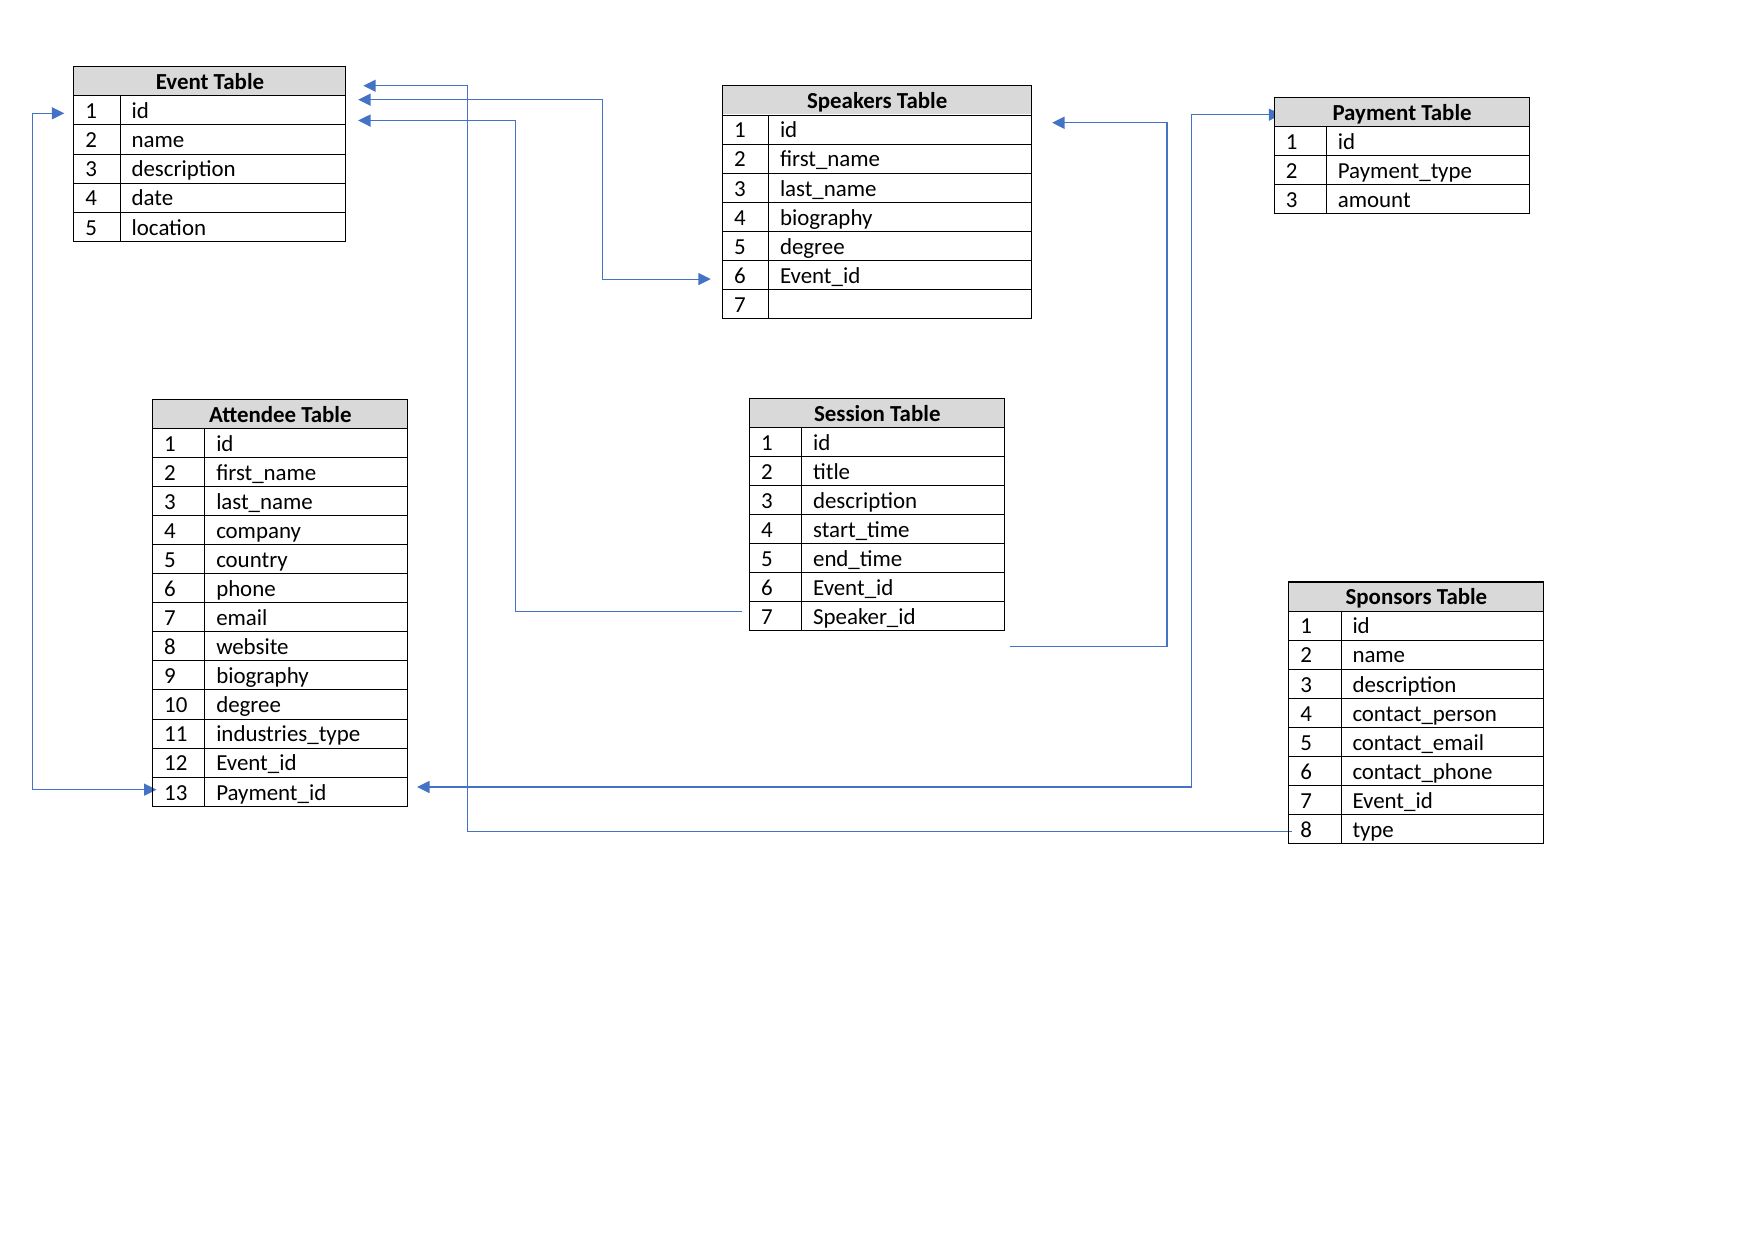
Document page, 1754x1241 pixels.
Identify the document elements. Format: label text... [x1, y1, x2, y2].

table_cell 12 [153, 749, 204, 777]
table_cell 5 [1289, 728, 1341, 756]
table_cell 2 [1275, 156, 1326, 184]
table_cell date [121, 184, 345, 212]
table_cell 6 [153, 574, 204, 602]
table_cell biography [205, 661, 407, 689]
table_cell 6 [723, 261, 768, 289]
table_header Event Table [74, 67, 345, 95]
table_header Session Table [750, 399, 1004, 427]
table_cell Event_id [1342, 786, 1543, 814]
table_cell 2 [723, 145, 768, 173]
table_cell first_name [769, 145, 1031, 173]
table_cell 11 [153, 720, 204, 747]
table_cell id [1342, 612, 1543, 639]
table_cell amount [1327, 185, 1529, 213]
table_cell 4 [153, 516, 204, 544]
table_header Payment Table [1275, 98, 1529, 126]
table_cell 7 [153, 603, 204, 631]
table_cell 1 [750, 428, 801, 456]
table_cell id [121, 96, 345, 124]
table_cell 2 [1289, 641, 1341, 669]
table_cell 3 [153, 487, 204, 515]
table_header Speakers Table [723, 86, 1031, 114]
table_cell name [1342, 641, 1543, 669]
table_header Attendee Table [153, 400, 407, 428]
table_cell 4 [74, 184, 120, 212]
table_cell Event_id [802, 573, 1004, 601]
table_cell id [802, 428, 1004, 456]
table_cell country [205, 545, 407, 573]
table_cell Event_id [769, 261, 1031, 289]
table_cell 3 [723, 174, 768, 202]
table_cell 6 [1289, 757, 1341, 785]
table_cell degree [205, 690, 407, 718]
table_cell 6 [750, 573, 801, 601]
table_cell 3 [74, 155, 120, 182]
table_cell location [121, 213, 345, 241]
table_cell biography [769, 203, 1031, 231]
table_cell 7 [1289, 786, 1341, 814]
table_cell Payment_id [205, 778, 407, 806]
table_cell 1 [723, 116, 768, 143]
table_cell first_name [205, 458, 407, 486]
table_cell 4 [723, 203, 768, 231]
table_cell 9 [153, 661, 204, 689]
table_cell id [769, 116, 1031, 143]
table_cell 3 [750, 486, 801, 514]
table_cell description [121, 155, 345, 182]
table_cell type [1342, 815, 1543, 843]
table_cell Event_id [205, 749, 407, 777]
table_cell 8 [1289, 815, 1341, 843]
table_cell 7 [723, 290, 768, 318]
table_cell website [205, 632, 407, 660]
table_cell 3 [1289, 670, 1341, 698]
table_cell last_name [205, 487, 407, 515]
table_cell contact_email [1342, 728, 1543, 756]
table_cell 4 [1289, 699, 1341, 727]
table_cell description [1342, 670, 1543, 698]
table_cell 10 [153, 690, 204, 718]
table_cell contact_person [1342, 699, 1543, 727]
table_cell Speaker_id [802, 602, 1004, 630]
table_header Sponsors Table [1289, 583, 1543, 611]
table_cell email [205, 603, 407, 631]
table_cell 1 [153, 429, 204, 457]
table_cell 5 [74, 213, 120, 241]
table_cell 4 [750, 515, 801, 543]
table_cell phone [205, 574, 407, 602]
table_cell 1 [1289, 612, 1341, 639]
table_cell id [205, 429, 407, 457]
table_cell 2 [750, 457, 801, 485]
table_cell 1 [74, 96, 120, 124]
table_cell id [1327, 127, 1529, 155]
table_cell industries_type [205, 720, 407, 747]
table_cell Payment_type [1327, 156, 1529, 184]
table_cell 5 [723, 232, 768, 260]
table_cell name [121, 125, 345, 153]
table_cell 5 [750, 544, 801, 572]
table_cell 8 [153, 632, 204, 660]
table_cell 5 [153, 545, 204, 573]
table_cell degree [769, 232, 1031, 260]
table_cell 3 [1275, 185, 1326, 213]
table_cell 1 [1275, 127, 1326, 155]
table_cell company [205, 516, 407, 544]
table_cell 7 [750, 602, 801, 630]
table_cell end_time [802, 544, 1004, 572]
table_cell title [802, 457, 1004, 485]
table_cell start_time [802, 515, 1004, 543]
table_cell 2 [74, 125, 120, 153]
table_cell description [802, 486, 1004, 514]
table_cell [769, 290, 1031, 318]
table_cell 13 [153, 778, 204, 806]
table_cell 2 [153, 458, 204, 486]
table_cell contact_phone [1342, 757, 1543, 785]
table_cell last_name [769, 174, 1031, 202]
